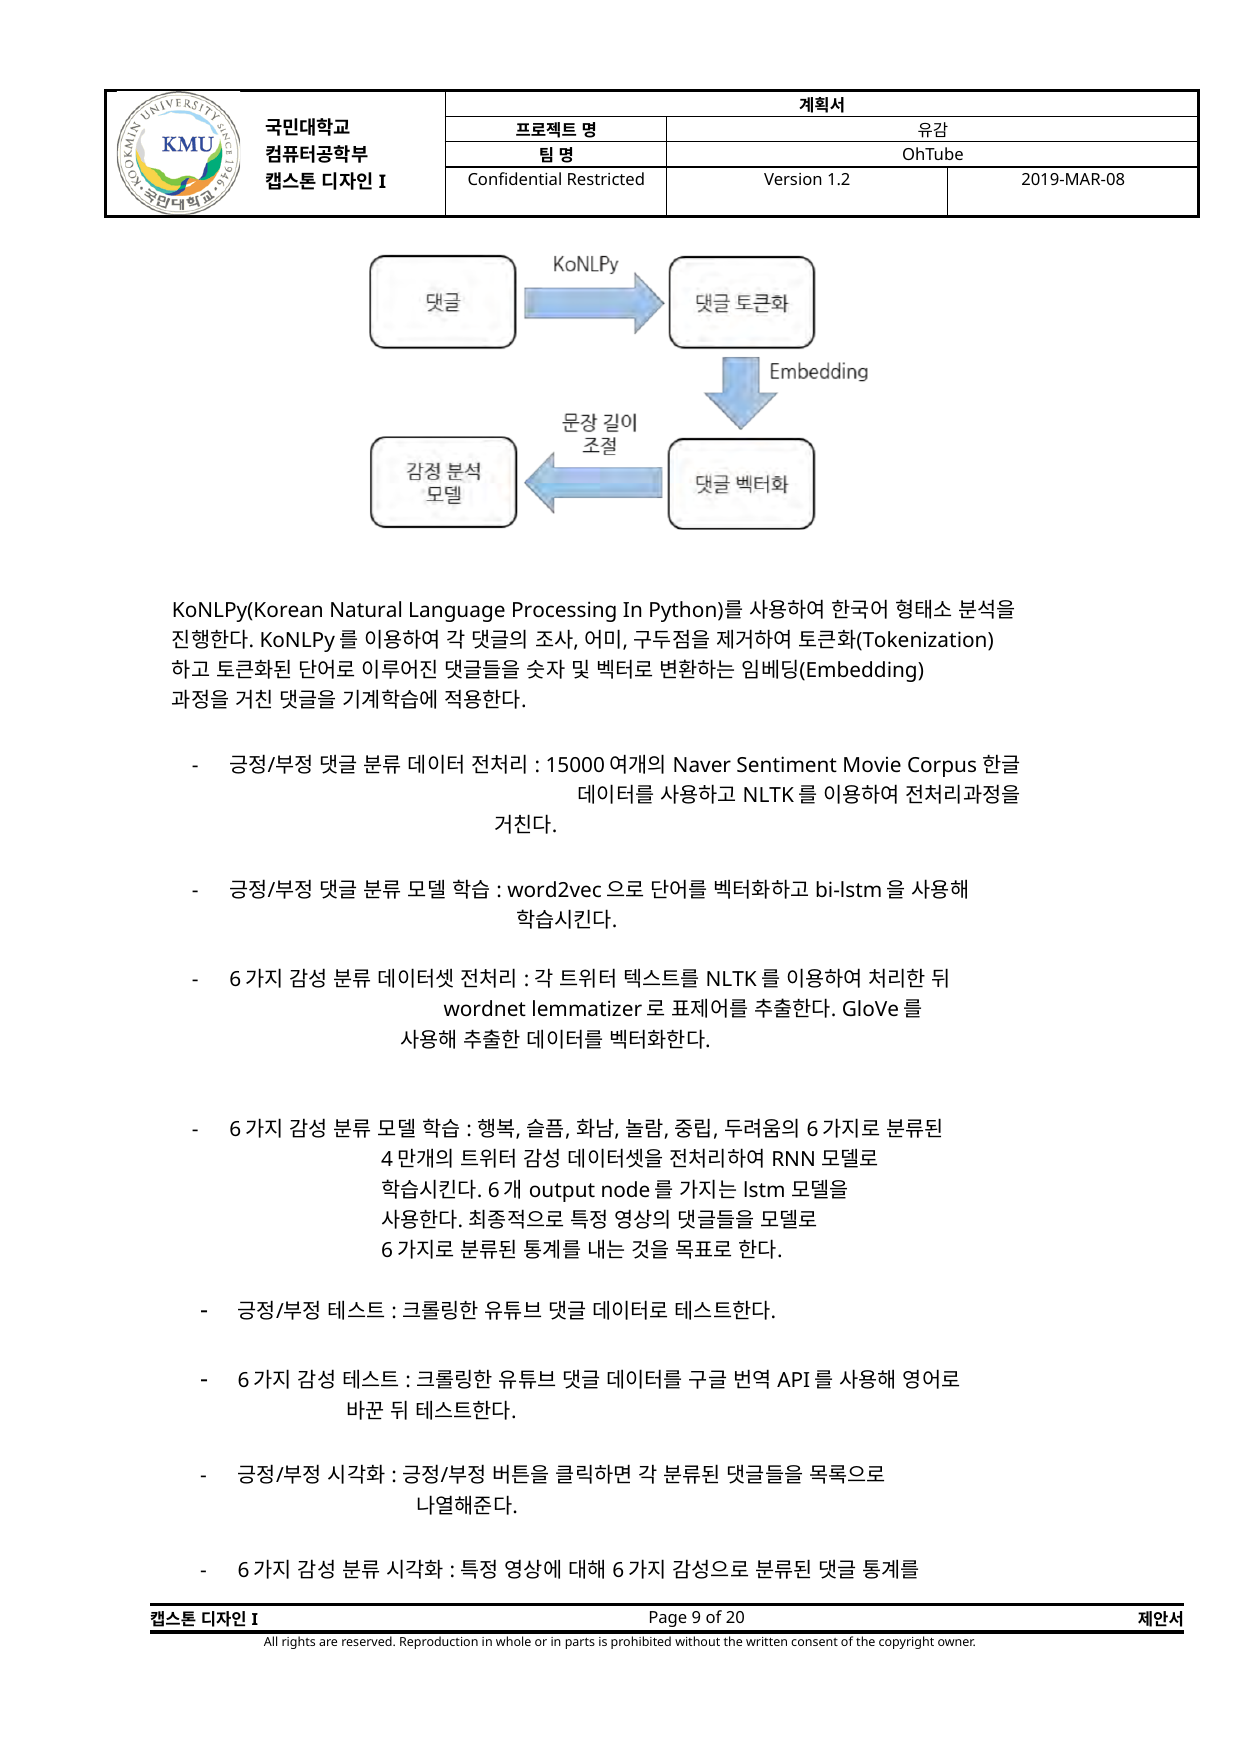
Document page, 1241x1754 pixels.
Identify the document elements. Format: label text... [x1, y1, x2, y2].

list 사용한다. 최종적으로 특정 영상의 댓글들을 모델로 [229, 1203, 1090, 1233]
list 6가지 감성 분류 시각화 : 특정 영상에 대해 6가지 감성으로 분류된 댓글 통계를 [200, 1553, 1090, 1584]
text 학습시킨다. [150, 903, 1090, 934]
list 긍정/부정 댓글 분류 데이터 전처리 : 15000여개의 Naver Sentiment Movie Corpus 한글 [192, 748, 1090, 778]
text KoNLPy(Korean Natural Language Processing In Python)를 사용하여 한국어 형태소 분석을 [150, 593, 1090, 623]
list 6가지 감성 분류 데이터셋 전처리 : 각 트위터 텍스트를 NLTK를 이용하여 처리한 뒤 wordnet lemmatizer로 표제어를 추출한다. GloVe를 사용해 추출한 데이터를 벡터화한다. [192, 962, 1090, 1053]
list 긍정/부정 댓글 분류 모델 학습 : word2vec으로 단어를 벡터화하고 bi-lstm을 사용해 [192, 873, 1090, 903]
text 과정을 거친 댓글을 기계학습에 적용한다. [150, 684, 1090, 714]
picture [346, 246, 894, 559]
list 6가지 감성 분류 모델 학습 : 행복, 슬픔, 화남, 놀람, 중립, 두려움의 6가지로 분류된 [192, 1112, 1090, 1142]
text 진행한다. KoNLPy를 이용하여 각 댓글의 조사, 어미, 구두점을 제거하여 토큰화(Tokenization) [150, 623, 1090, 653]
list 나열해준다. [237, 1489, 1090, 1519]
list 바꾼 뒤 테스트한다. [237, 1394, 1090, 1425]
list 4만개의 트위터 감성 데이터셋을 전처리하여 RNN 모델로 [229, 1142, 1090, 1173]
list 6가지로 분류된 통계를 내는 것을 목표로 한다. [229, 1233, 1090, 1264]
text 데이터를 사용하고 NLTK를 이용하여 전처리과정을 거친다. [150, 778, 1090, 839]
list 긍정/부정 테스트 : 크롤링한 유튜브 댓글 데이터로 테스트한다. [200, 1292, 1090, 1326]
list 6가지 감성 테스트 : 크롤링한 유튜브 댓글 데이터를 구글 번역 API를 사용해 영어로 [200, 1360, 1090, 1394]
list 긍정/부정 시각화 : 긍정/부정 버튼을 클릭하면 각 분류된 댓글들을 목록으로 [200, 1459, 1090, 1489]
picture [116, 91, 241, 215]
text 하고 토큰화된 단어로 이루어진 댓글들을 숫자 및 벡터로 변환하는 임베딩(Embedding) [150, 653, 1090, 684]
list 학습시킨다. 6개 output node를 가지는 lstm 모델을 [229, 1173, 1090, 1203]
